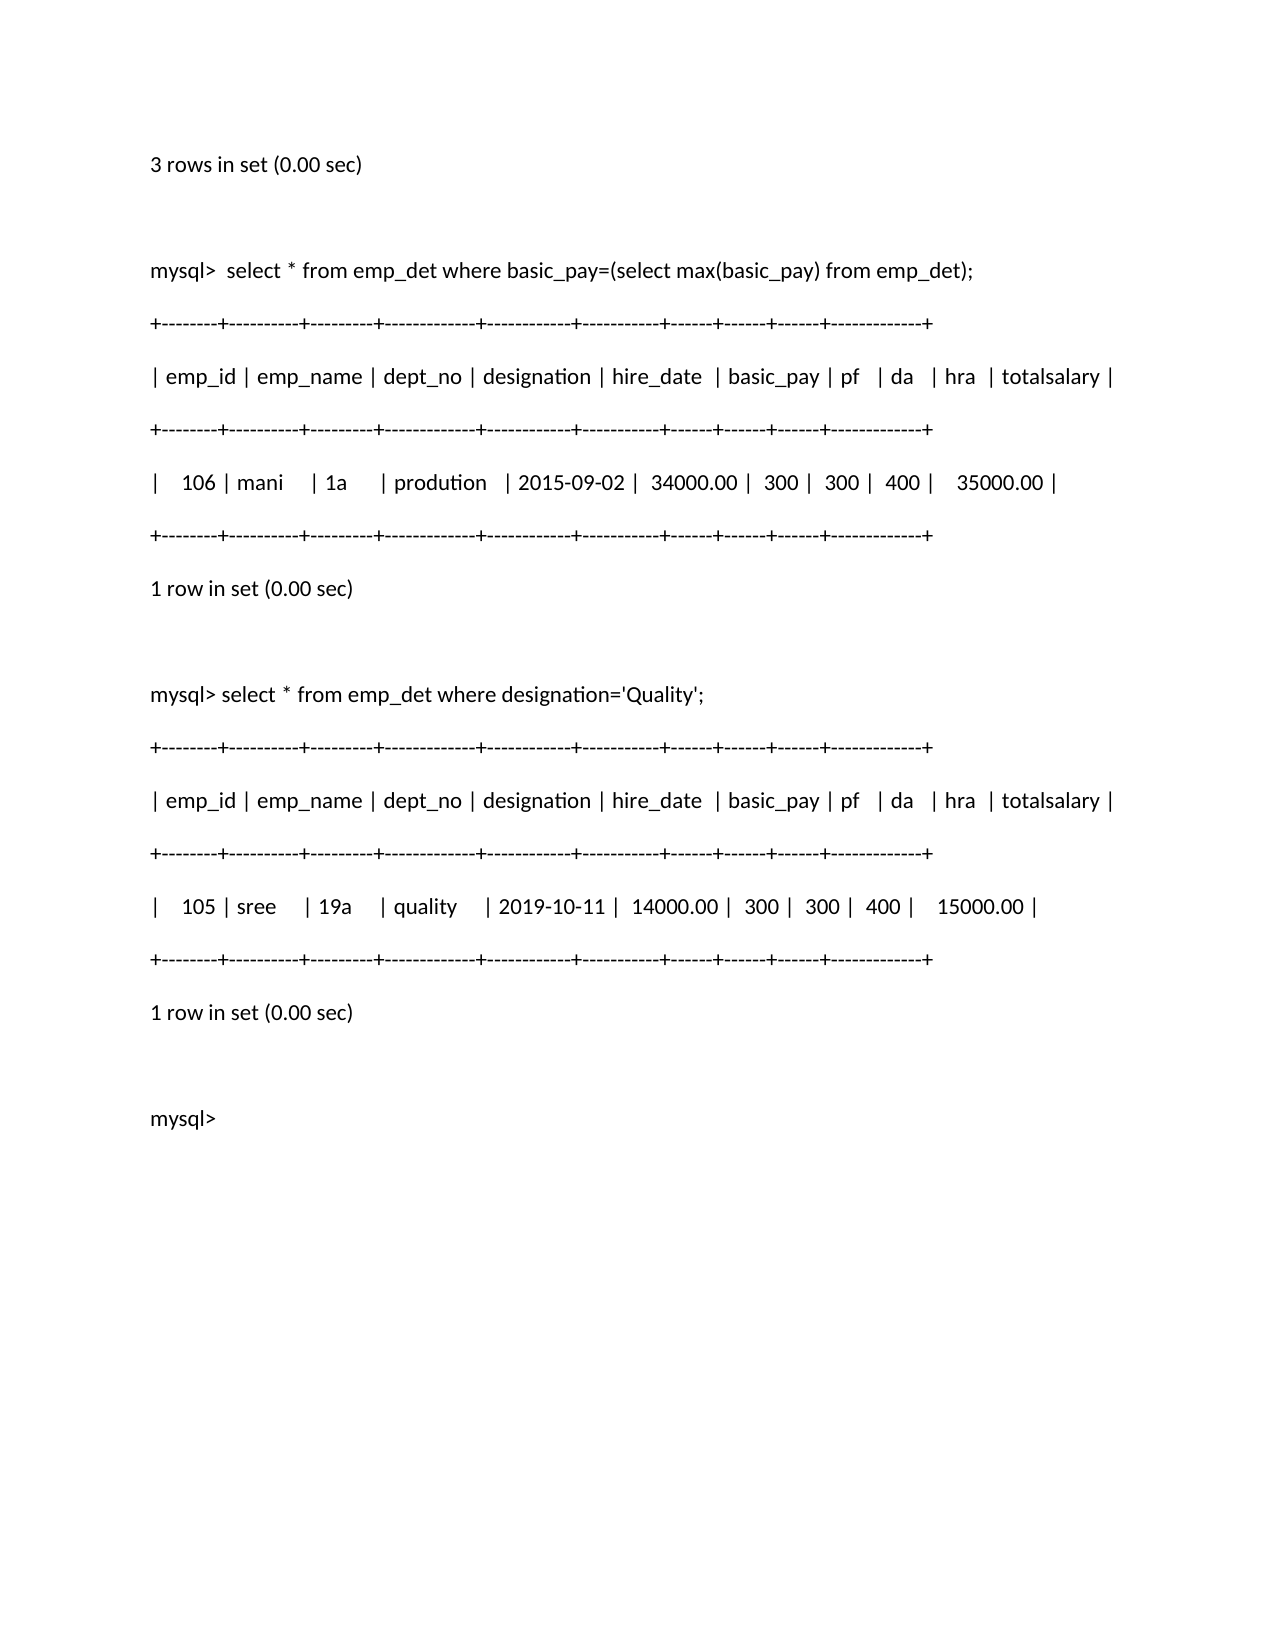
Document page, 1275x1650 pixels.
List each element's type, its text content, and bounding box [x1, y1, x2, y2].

text mysql> select * from emp_det where basic_pay=(select max(basic_pay) from emp_det); [150, 256, 1125, 284]
text | emp_id | emp_name | dept_no | designation | hire_date | basic_pay | pf | da | hra | totalsalary | [150, 786, 1125, 814]
text 1 row in set (0.00 sec) [150, 998, 1125, 1026]
text +--------+----------+---------+-------------+------------+-----------+------+------+------+-------------+ [150, 309, 1125, 337]
text mysql> select * from emp_det where designation='Quality'; [150, 680, 1125, 708]
text | 105 | sree | 19a | quality | 2019-10-11 | 14000.00 | 300 | 300 | 400 | 15000.00 | [150, 892, 1125, 920]
text +--------+----------+---------+-------------+------------+-----------+------+------+------+-------------+ [150, 733, 1125, 761]
text +--------+----------+---------+-------------+------------+-----------+------+------+------+-------------+ [150, 521, 1125, 549]
text 1 row in set (0.00 sec) [150, 574, 1125, 602]
text +--------+----------+---------+-------------+------------+-----------+------+------+------+-------------+ [150, 945, 1125, 973]
text +--------+----------+---------+-------------+------------+-----------+------+------+------+-------------+ [150, 839, 1125, 867]
text 3 rows in set (0.00 sec) [150, 150, 1125, 178]
text mysql> [150, 1104, 1125, 1132]
text | 106 | mani | 1a | prodution | 2015-09-02 | 34000.00 | 300 | 300 | 400 | 35000.00 | [150, 468, 1125, 496]
text +--------+----------+---------+-------------+------------+-----------+------+------+------+-------------+ [150, 415, 1125, 443]
text | emp_id | emp_name | dept_no | designation | hire_date | basic_pay | pf | da | hra | totalsalary | [150, 362, 1125, 390]
